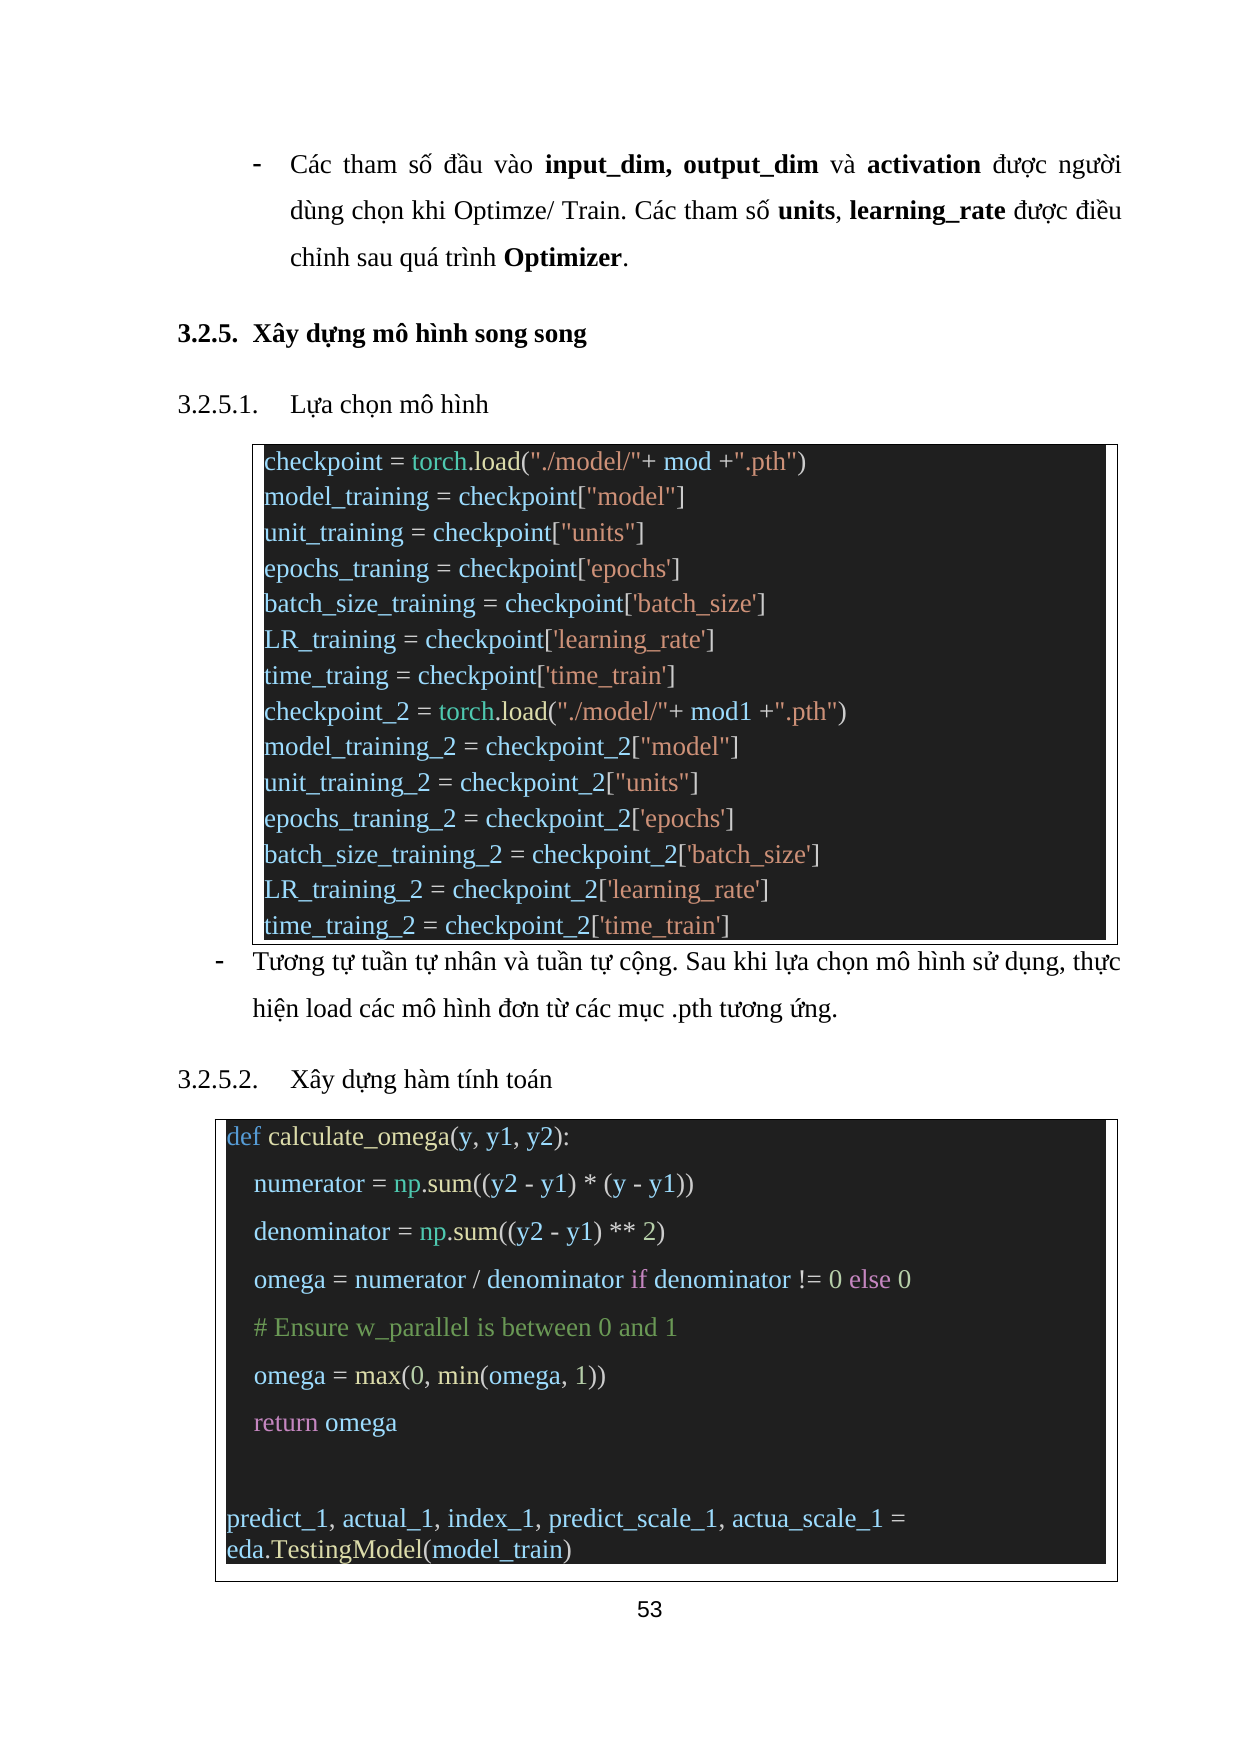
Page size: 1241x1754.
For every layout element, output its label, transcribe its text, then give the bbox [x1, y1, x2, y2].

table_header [216, 1120, 1117, 1581]
list Các tham số đầu vào input_dim, output_dim và activation được người dùng chọn khi Optimze/ Train. Các tham số units, learning_rate được điều chỉnh sau quá trình Optimizer. [252, 148, 1122, 272]
table_header checkpoint = torch.load("./model/"+ mod +".pth") model_training = checkpoint["model"] unit_training = checkpoint["units"] epochs_traning = checkpoint['epochs'] batch_size_training = checkpoint['batch_size'] LR_training = checkpoint['learning_rate'] time_traing = checkpoint['time_train'] checkpoint_2 = torch.load("./model/"+ mod1 +".pth") model_training_2 = checkpoint_2["model"] unit_training_2 = checkpoint_2["units"] epochs_traning_2 = checkpoint_2['epochs'] batch_size_training_2 = checkpoint_2['batch_size'] LR_training_2 = checkpoint_2['learning_rate'] time_traing_2 = checkpoint_2['time_train'] [253, 445, 1117, 944]
subtitle Lựa chọn mô hình [177, 389, 1122, 420]
subtitle Xây dựng mô hình song song [177, 317, 1122, 348]
list Tương tự tuần tự nhân và tuần tự cộng. Sau khi lựa chọn mô hình sử dụng, thực hiện load các mô hình đơn từ các mục .pth tương ứng. [215, 945, 1122, 1023]
subtitle Xây dựng hàm tính toán [177, 1064, 1122, 1095]
